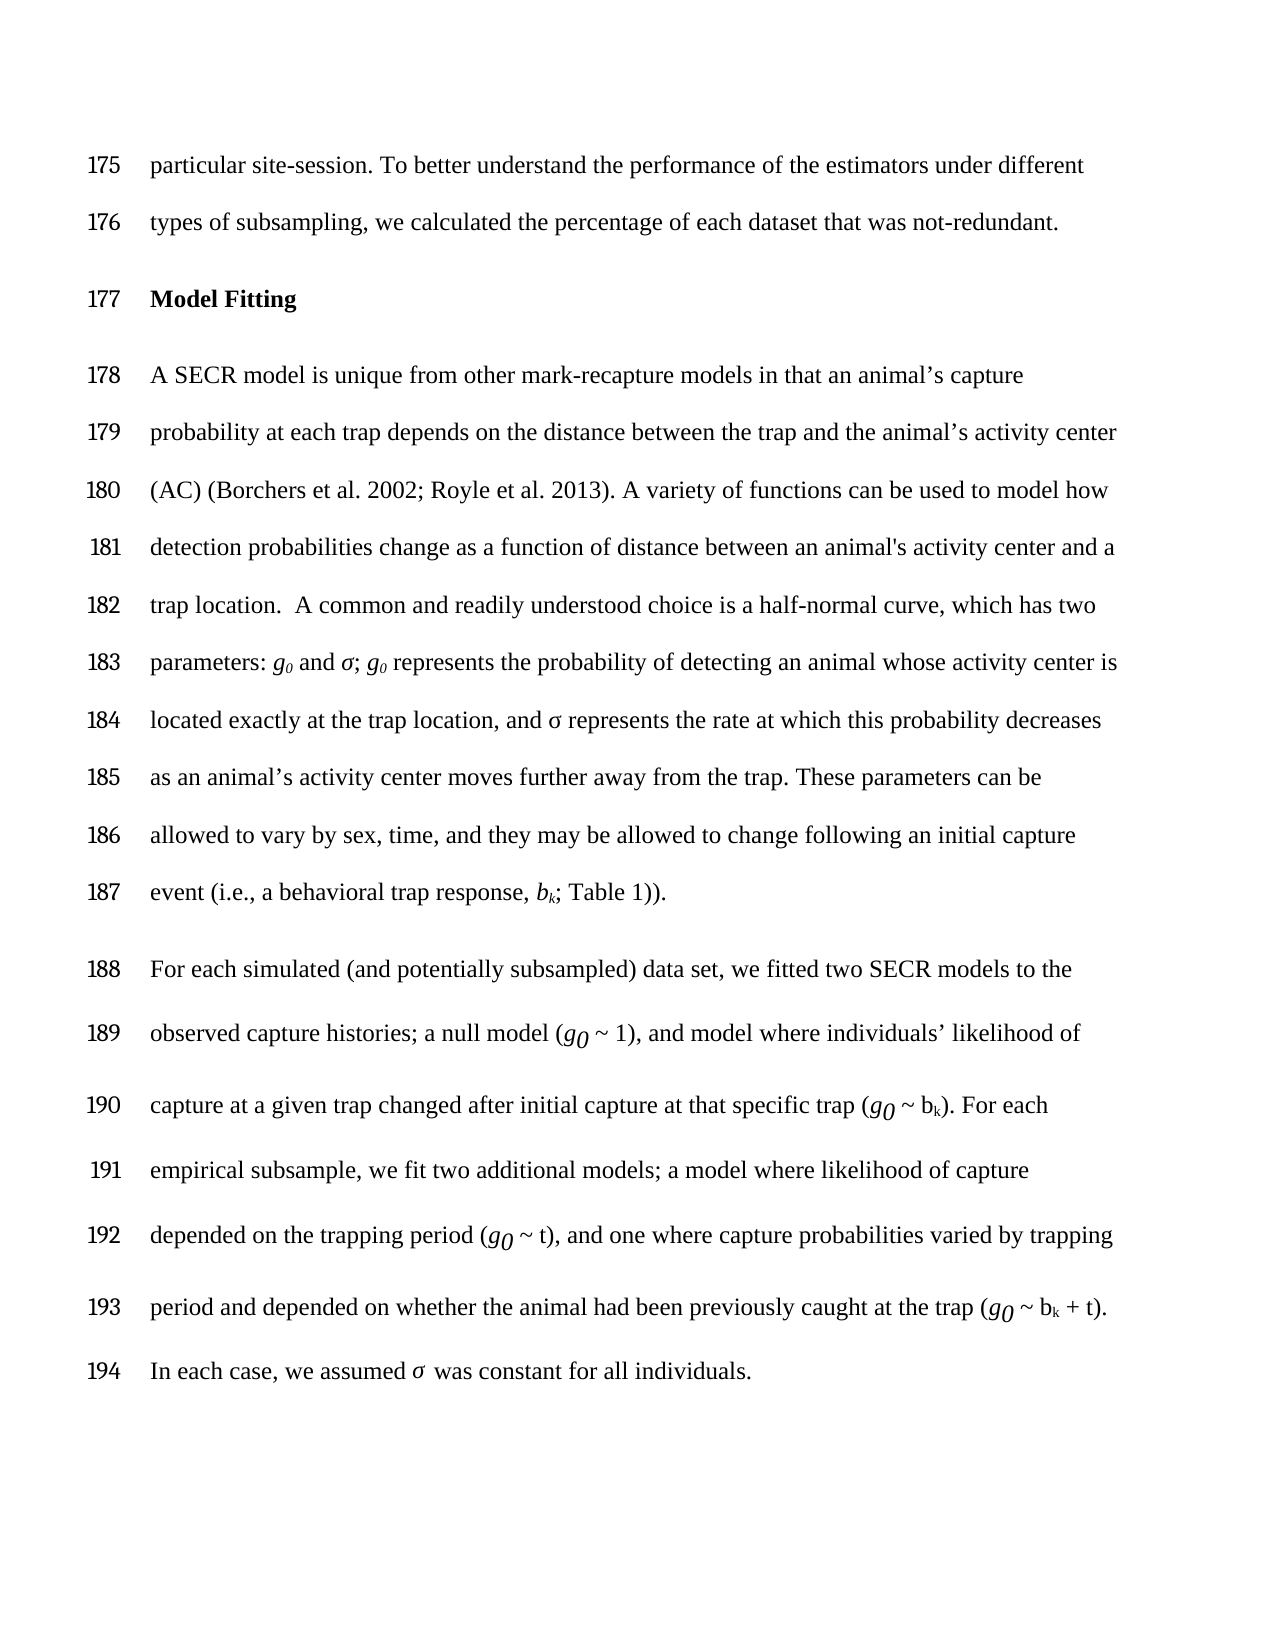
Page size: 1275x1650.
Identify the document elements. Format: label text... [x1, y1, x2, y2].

text A SECR model is unique from other mark-recapture models in that an animal’s capture probability at each trap depends on the distance between the trap and the animal’s activity center (AC) (Borchers et al. 2002; Royle et al. 2013). A variety of functions can be used to model how detection probabilities change as a function of distance between an animal's activity center and a trap location. A common and readily understood choice is a half-normal curve, which has two parameters: g0 and σ; g0 represents the probability of detecting an animal whose activity center is located exactly at the trap location, and σ represents the rate at which this probability decreases as an animal’s activity center moves further away from the trap. These parameters can be allowed to vary by sex, time, and they may be allowed to change following an initial capture event (i.e., a behavioral trap response, bk; Table 1)). [150, 360, 1125, 906]
text Model Fitting [150, 284, 1125, 312]
text For each simulated (and potentially subsampled) data set, we fitted two SECR models to the observed capture histories; a null model (g0 ~ 1), and model where individuals’ likelihood of capture at a given trap changed after initial capture at that specific trap (g0 ~ bk). For each empirical subsample, we fit two additional models; a model where likelihood of capture depended on the trapping period (g0 ~ t), and one where capture probabilities varied by trapping period and depended on whether the animal had been previously caught at the trap (g0 ~ bk + t). In each case, we assumed was constant for all individuals. [150, 954, 1125, 1385]
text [150, 150, 1125, 236]
